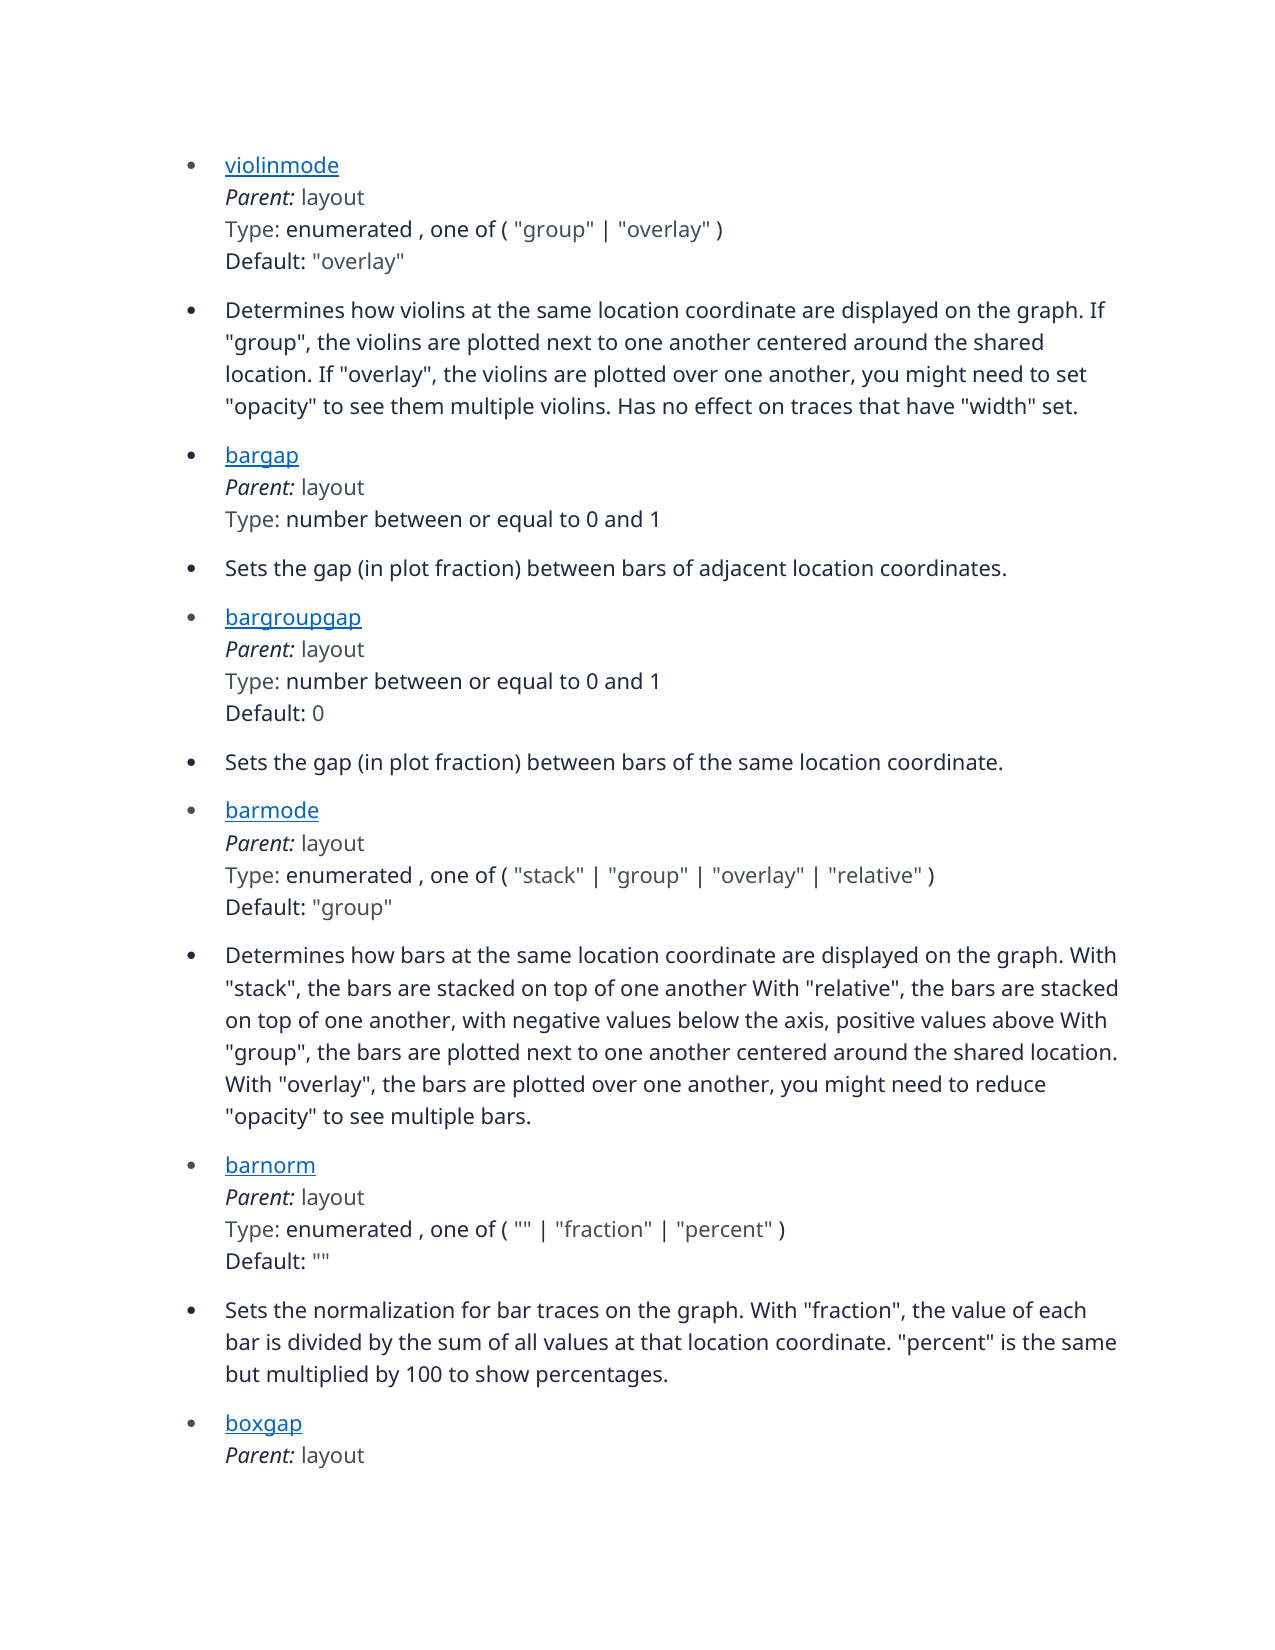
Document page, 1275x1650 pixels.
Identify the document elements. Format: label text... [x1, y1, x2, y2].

list Sets the gap (in plot fraction) between bars of the same location coordinate. [187, 747, 1125, 776]
list Sets the normalization for bar traces on the graph. With "fraction", the value of each bar is divided by the sum of all values at that location coordinate. "percent" is the same but multiplied by 100 to show percentages. [187, 1294, 1125, 1388]
list violinmode Parent: layout Type: enumerated , one of ( "group" | "overlay" ) Default: "overlay" [187, 150, 1125, 276]
list Sets the gap (in plot fraction) between bars of adjacent location coordinates. [187, 553, 1125, 583]
list bargroupgap Parent: layout Type: number between or equal to 0 and 1 Default: 0 [187, 602, 1125, 728]
list bargap Parent: layout Type: number between or equal to 0 and 1 [187, 440, 1125, 534]
list barmode Parent: layout Type: enumerated , one of ( "stack" | "group" | "overlay" | "relative" ) Default: "group" [187, 795, 1125, 921]
list Determines how bars at the same location coordinate are displayed on the graph. With "stack", the bars are stacked on top of one another With "relative", the bars are stacked on top of one another, with negative values below the axis, positive values above With "group", the bars are plotted next to one another centered around the shared location. With "overlay", the bars are plotted over one another, you might need to reduce "opacity" to see multiple bars. [187, 940, 1125, 1131]
list barnorm Parent: layout Type: enumerated , one of ( "" | "fraction" | "percent" ) Default: "" [187, 1149, 1125, 1276]
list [187, 1407, 1125, 1469]
list Determines how violins at the same location coordinate are displayed on the graph. If "group", the violins are plotted next to one another centered around the shared location. If "overlay", the violins are plotted over one another, you might need to set "opacity" to see them multiple violins. Has no effect on traces that have "width" set. [187, 295, 1125, 421]
